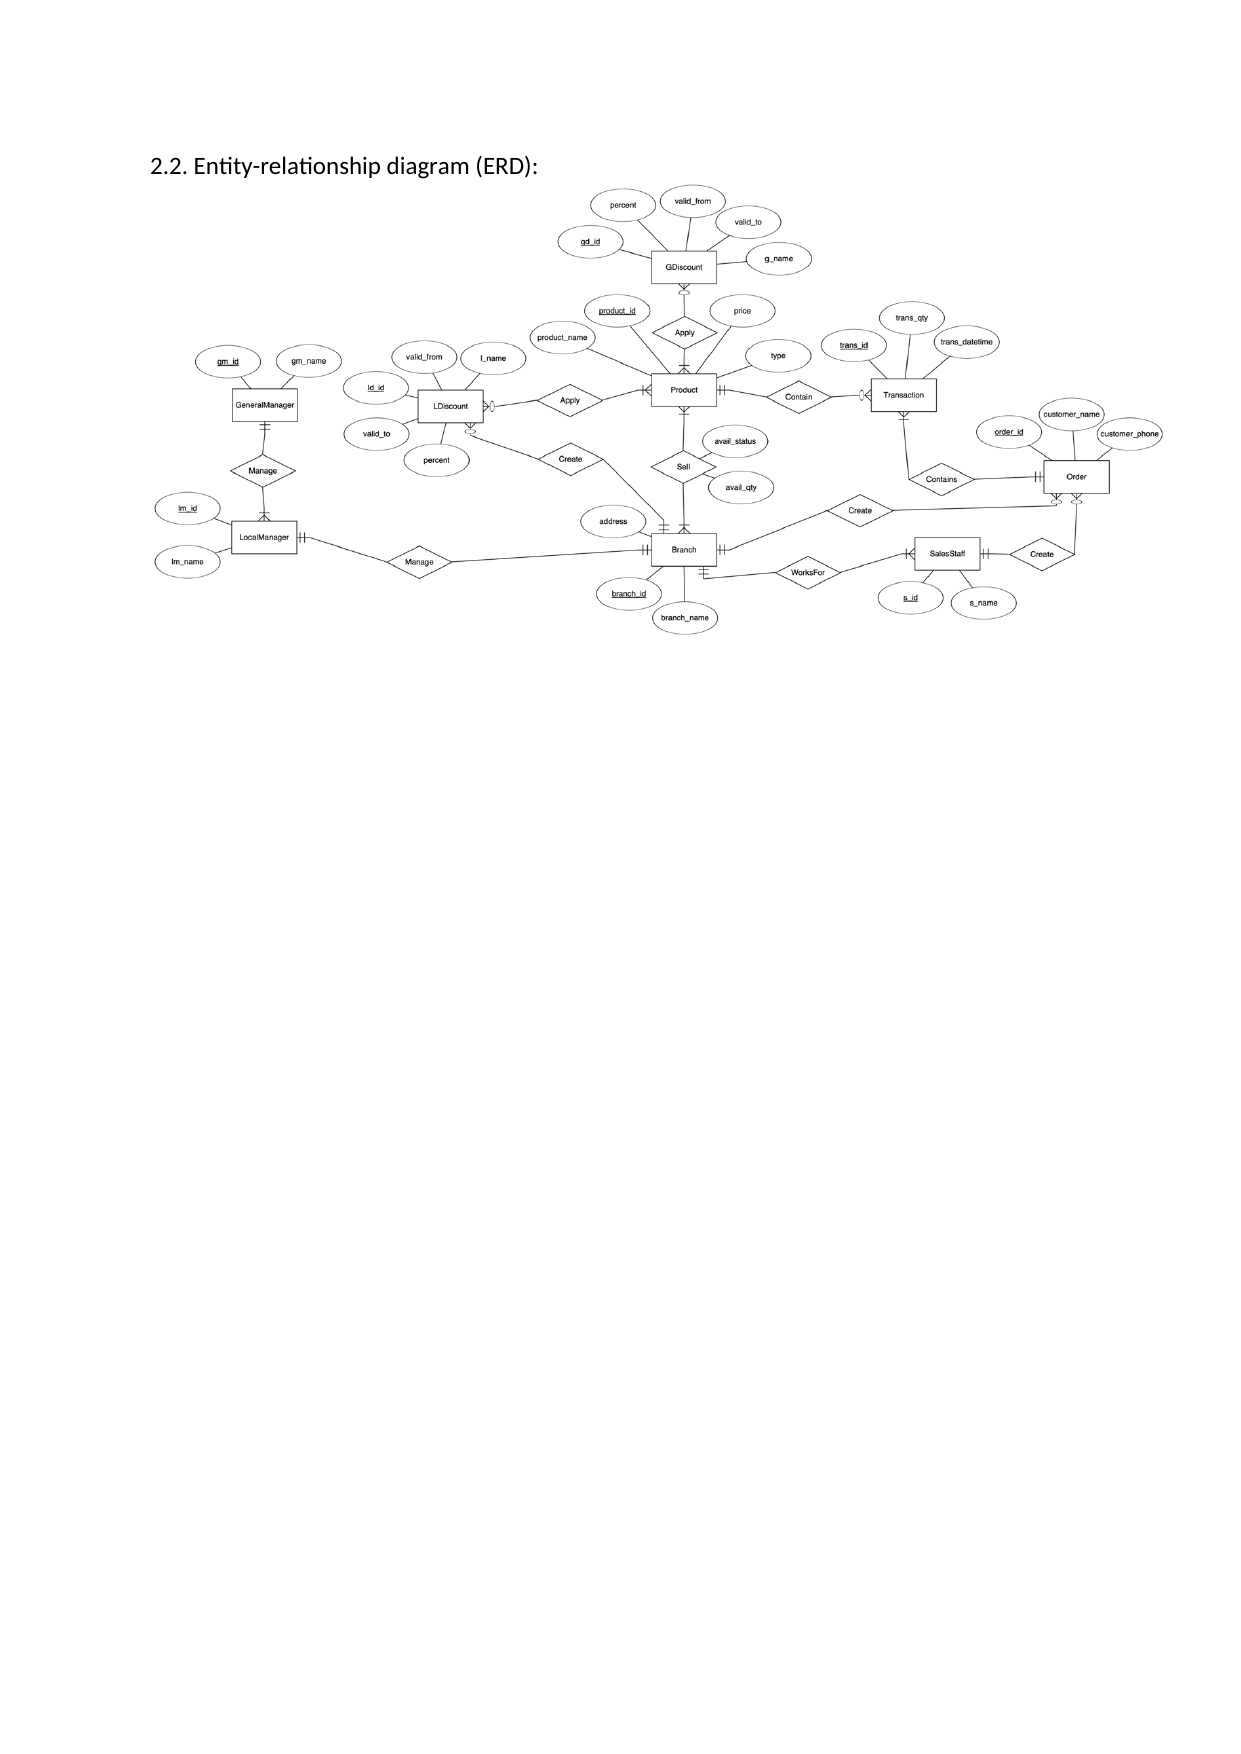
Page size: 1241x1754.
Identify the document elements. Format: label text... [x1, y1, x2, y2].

text 2.2. Entity-relationship diagram (ERD): [150, 150, 1090, 180]
picture [150, 180, 1167, 639]
